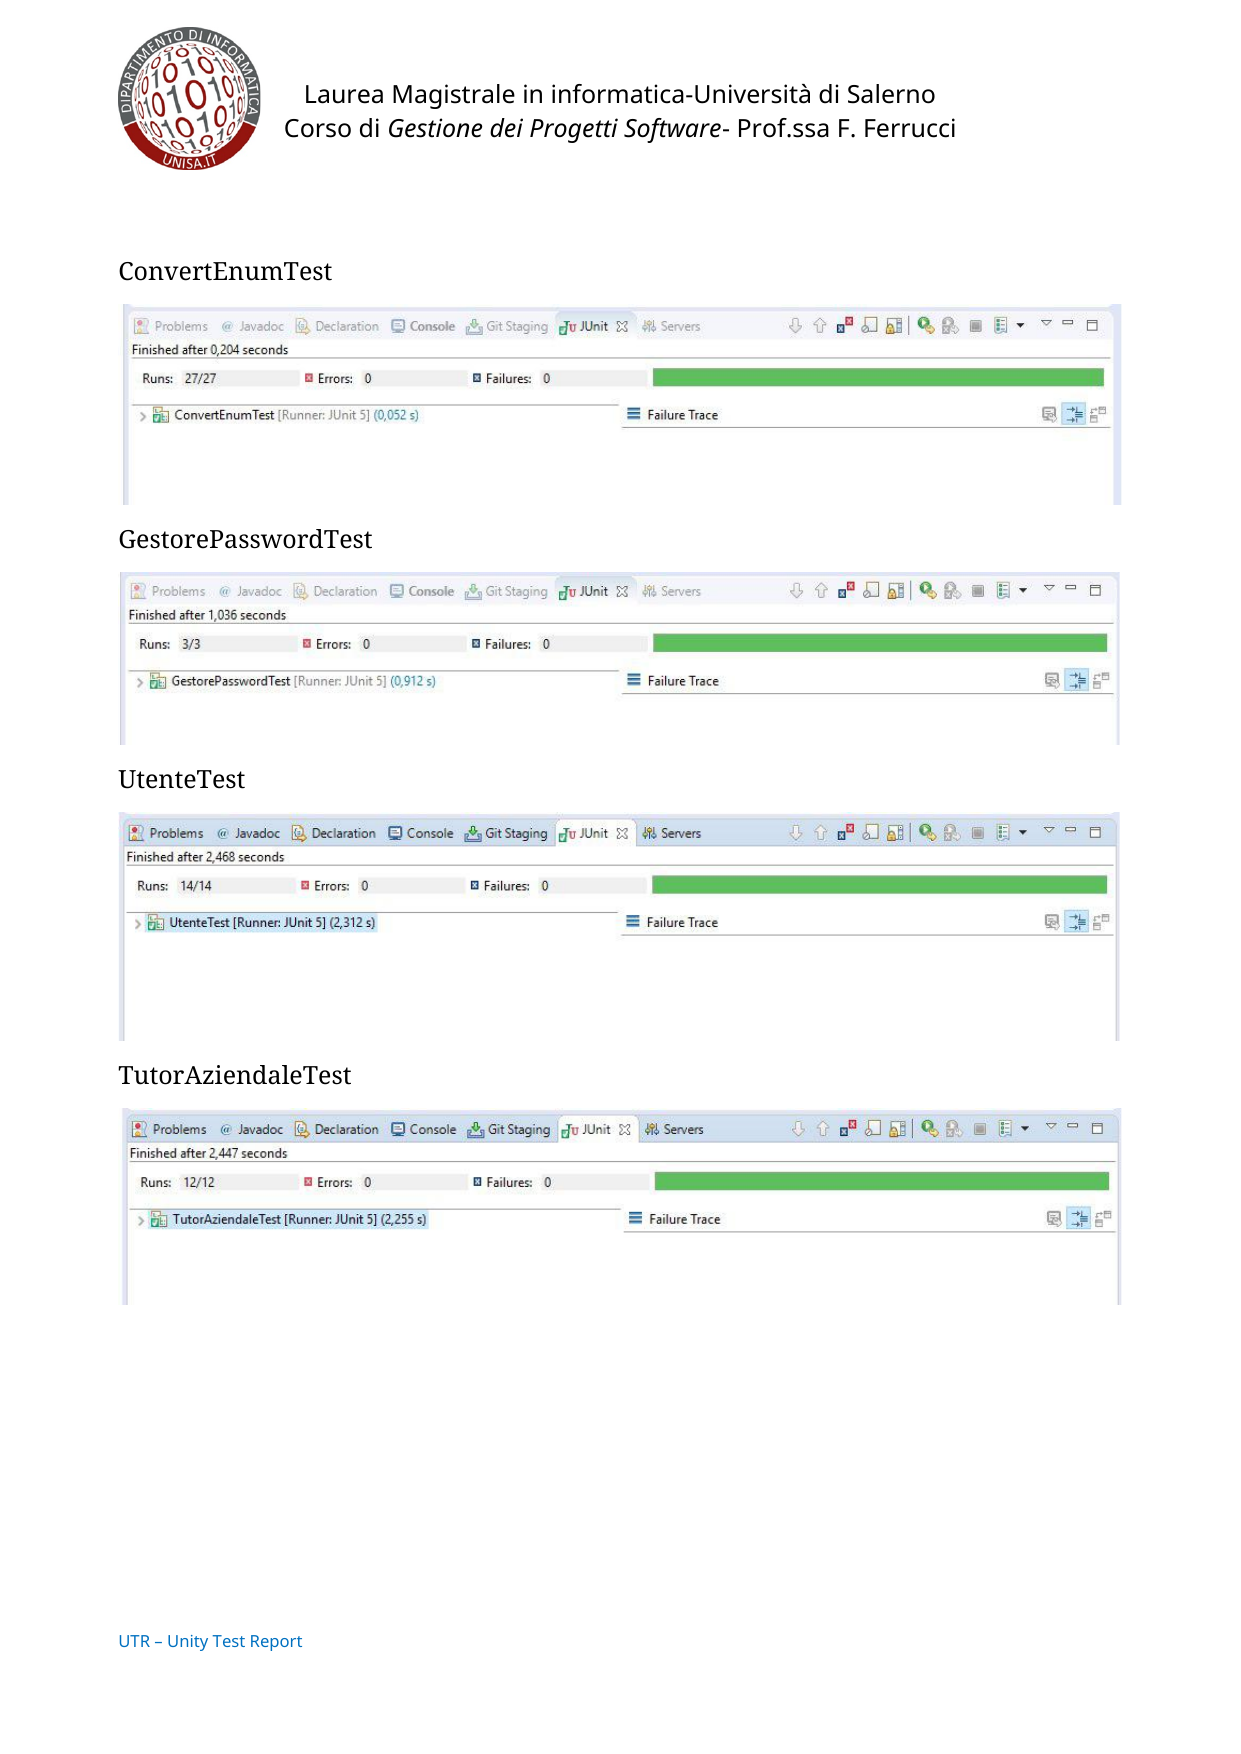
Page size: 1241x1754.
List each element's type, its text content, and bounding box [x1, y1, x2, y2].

picture [118, 27, 261, 170]
picture [118, 812, 1120, 1041]
text GestorePasswordTest [118, 522, 1122, 556]
text ConvertEnumTest [118, 254, 1122, 288]
text UtenteTest [118, 762, 1122, 796]
picture [118, 1108, 1122, 1305]
picture [118, 572, 1120, 745]
text TutorAziendaleTest [118, 1058, 1122, 1092]
picture [118, 304, 1122, 505]
